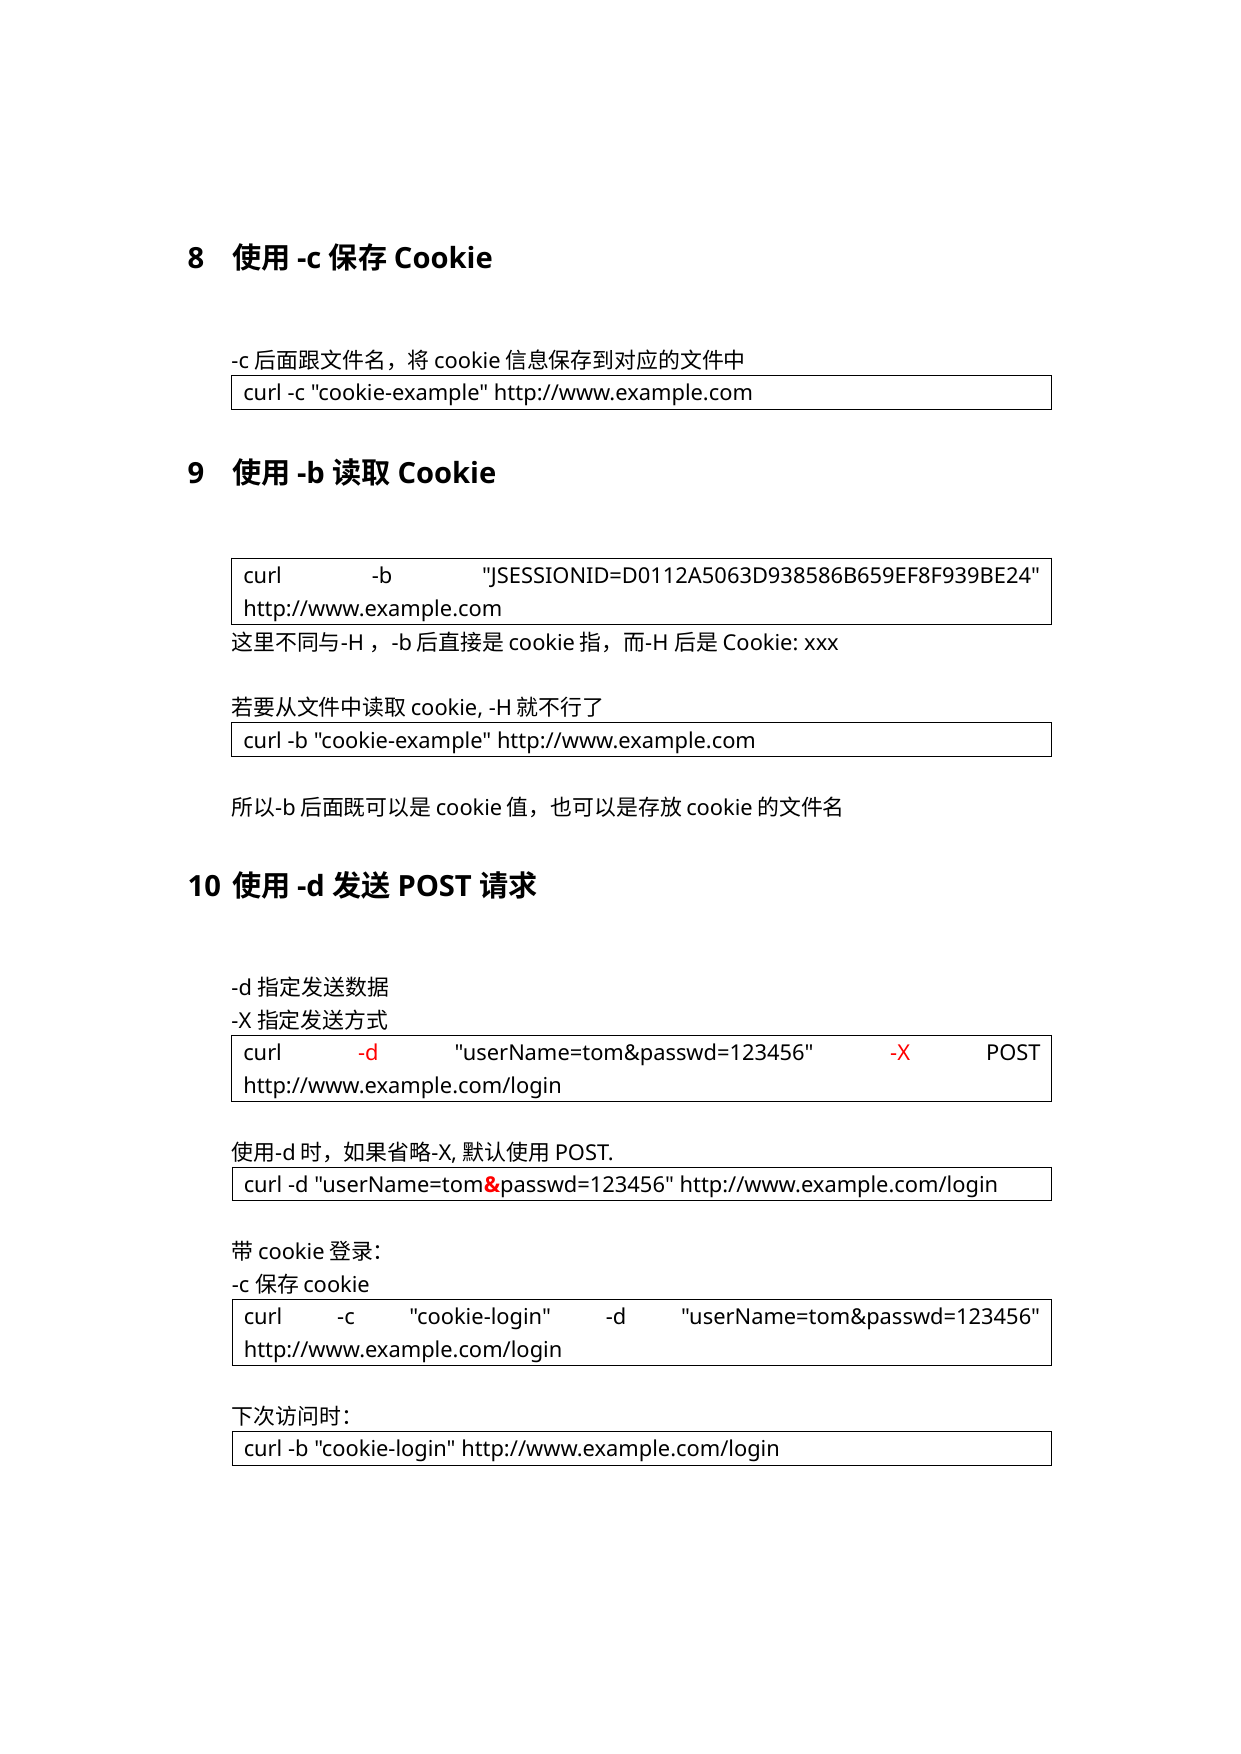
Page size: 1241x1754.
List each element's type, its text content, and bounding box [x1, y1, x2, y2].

table_header curl -b "JSESSIONID=D0112A5063D938586B659EF8F939BE24" http://www.example.com [232, 559, 1051, 624]
table_header curl -d "userName=tom&passwd=123456" -X POST http://www.example.com/login [232, 1036, 1051, 1101]
table_header curl -c "cookie-example" http://www.example.com [232, 376, 1051, 408]
table_header curl -b "cookie-example" http://www.example.com [232, 723, 1051, 756]
text 带cookie登录： [232, 1234, 1053, 1266]
text 下次访问时： [232, 1398, 1053, 1431]
table_header curl -d "userName=tom&passwd=123456" http://www.example.com/login [233, 1168, 1051, 1200]
text 使用-d时，如果省略-X, 默认使用POST. [187, 1134, 1053, 1167]
text 若要从文件中读取cookie, -H就不行了 [231, 690, 1053, 722]
table_header curl -b "cookie-login" http://www.example.com/login [233, 1432, 1051, 1464]
subtitle 使用 -c 保存 Cookie [187, 224, 1053, 289]
text 所以-b后面既可以是cookie值，也可以是存放cookie的文件名 [231, 789, 1053, 822]
text -c 保存cookie [232, 1266, 1053, 1299]
text -c 后面跟文件名，将cookie信息保存到对应的文件中 [231, 342, 1053, 375]
subtitle 使用 -d 发送 POST 请求 [187, 851, 1053, 916]
text -X 指定发送方式 [231, 1002, 1053, 1035]
table_header curl -c "cookie-login" -d "userName=tom&passwd=123456" http://www.example.com/login [233, 1300, 1051, 1365]
text -d 指定发送数据 [231, 970, 1053, 1002]
subtitle 使用 -b 读取 Cookie [187, 439, 1053, 504]
text 这里不同与-H ，-b后直接是cookie指，而-H 后是 Cookie: xxx [231, 625, 1053, 657]
